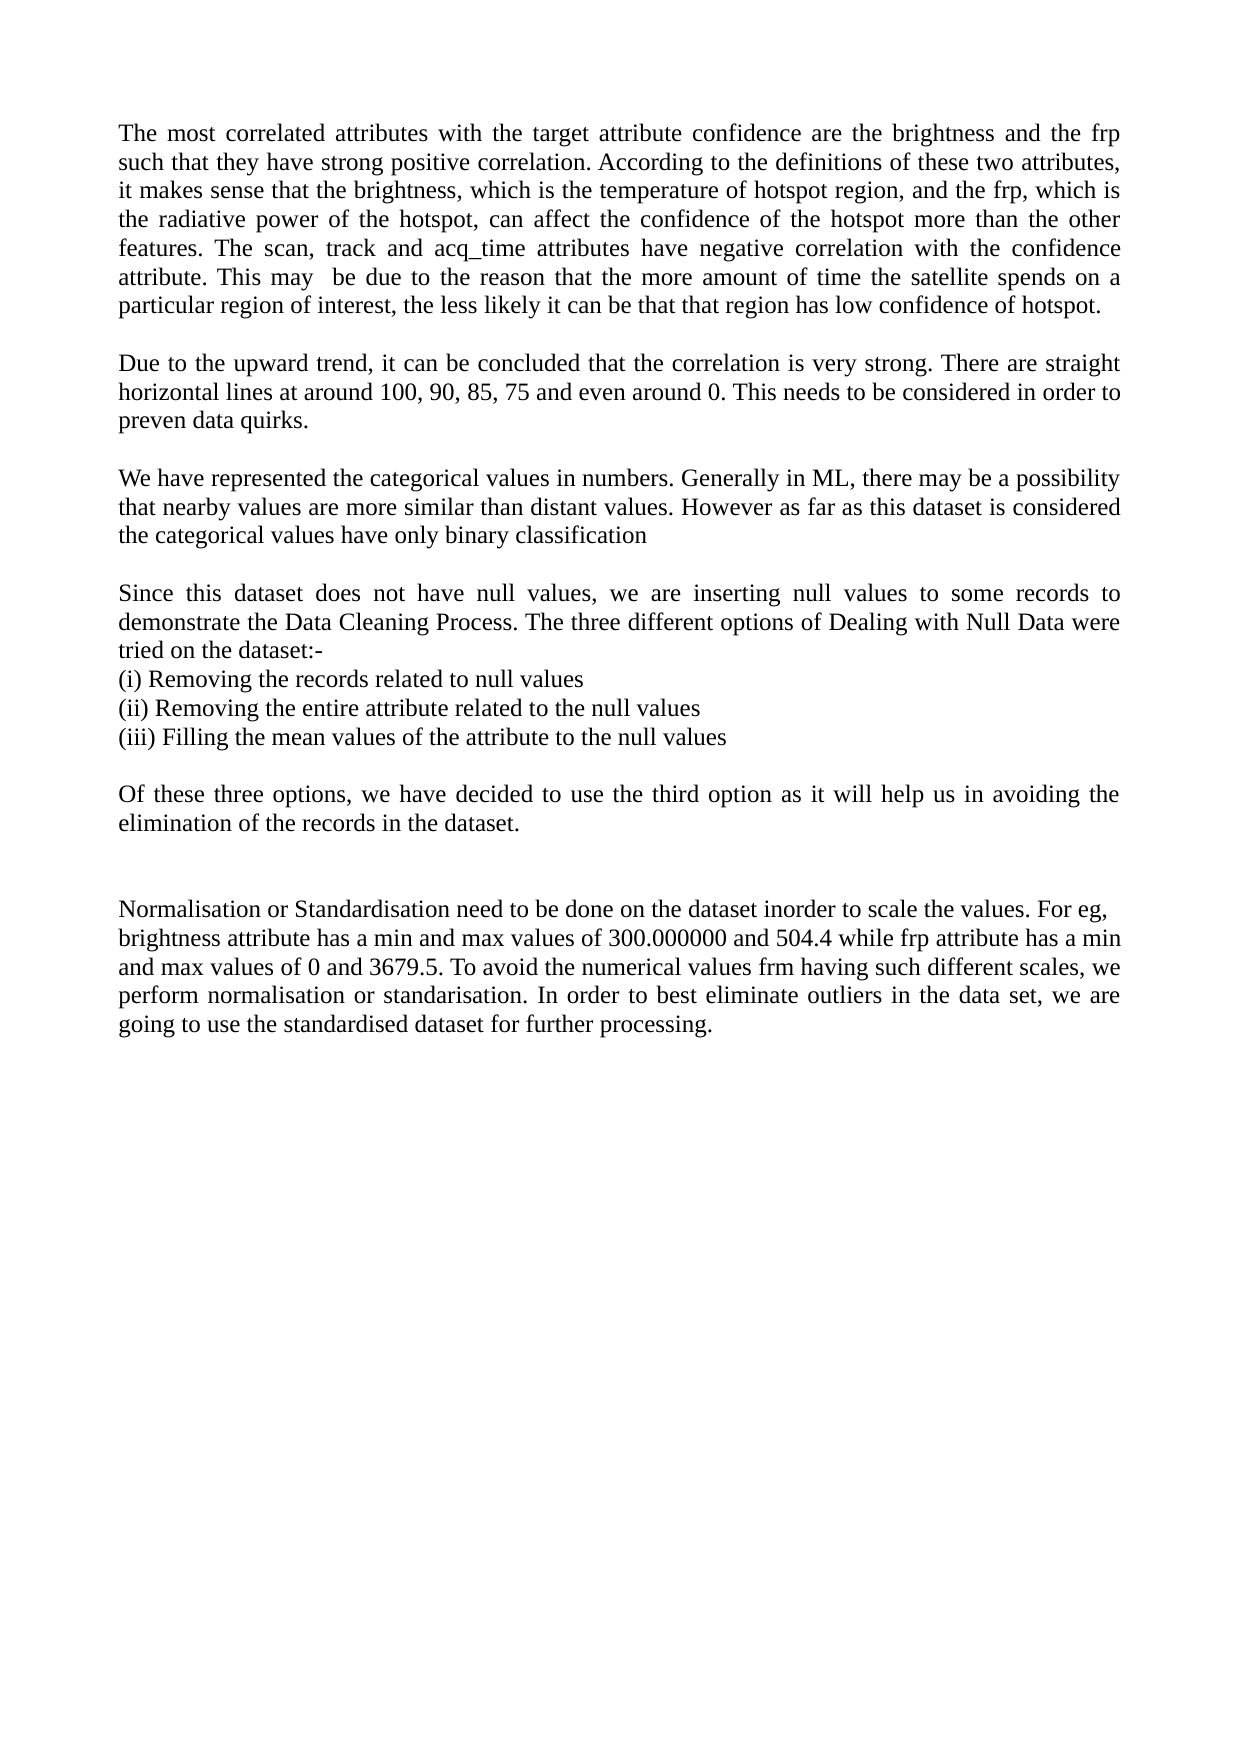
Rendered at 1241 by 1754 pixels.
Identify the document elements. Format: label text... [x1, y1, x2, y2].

text Since this dataset does not have null values, we are inserting null values to some records to demonstrate the Data Cleaning Process. The three different options of Dealing with Null Data were tried on the dataset:- [118, 578, 1122, 664]
text Due to the upward trend, it can be concluded that the correlation is very strong. There are straight horizontal lines at around 100, 90, 85, 75 and even around 0. This needs to be considered in order to preven data quirks. [118, 348, 1122, 434]
text (i) Removing the records related to null values [118, 664, 1122, 693]
text We have represented the categorical values in numbers. Generally in ML, there may be a possibility that nearby values are more similar than distant values. However as far as this dataset is considered the categorical values have only binary classification [118, 463, 1122, 549]
text (iii) Filling the mean values of the attribute to the null values [118, 722, 1122, 751]
text brightness attribute has a min and max values of 300.000000 and 504.4 while frp attribute has a min and max values of 0 and 3679.5. To avoid the numerical values frm having such different scales, we perform normalisation or standarisation. In order to best eliminate outliers in the data set, we are going to use the standardised dataset for further processing. [118, 923, 1122, 1038]
text Normalisation or Standardisation need to be done on the dataset inorder to scale the values. For eg, [118, 894, 1122, 923]
text The most correlated attributes with the target attribute confidence are the brightness and the frp such that they have strong positive correlation. According to the definitions of these two attributes, it makes sense that the brightness, which is the temperature of hotspot region, and the frp, which is the radiative power of the hotspot, can affect the confidence of the hotspot more than the other features. The scan, track and acq_time attributes have negative correlation with the confidence attribute. This may be due to the reason that the more amount of time the satellite spends on a particular region of interest, the less likely it can be that that region has low confidence of hotspot. [118, 118, 1122, 319]
text Of these three options, we have decided to use the third option as it will help us in avoiding the elimination of the records in the dataset. [118, 779, 1122, 837]
text (ii) Removing the entire attribute related to the null values [118, 693, 1122, 722]
